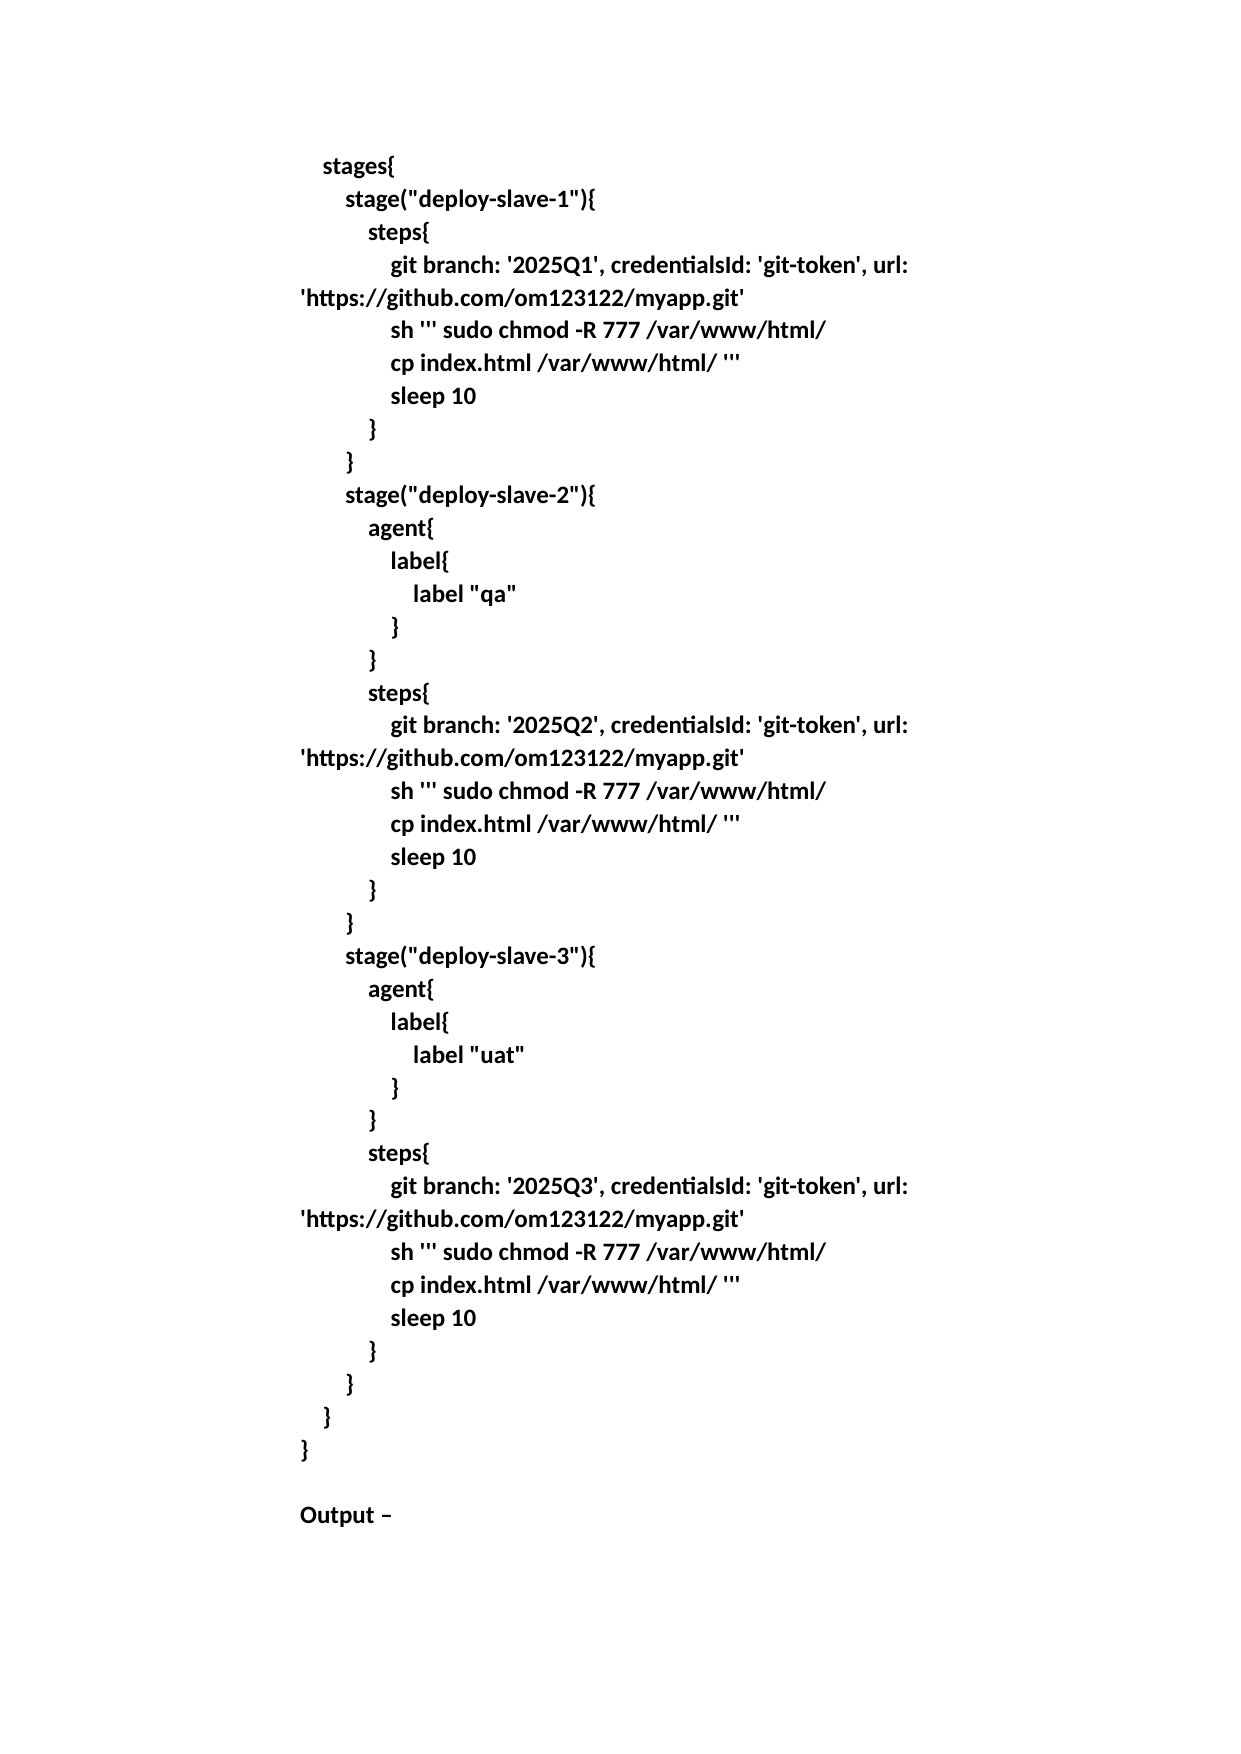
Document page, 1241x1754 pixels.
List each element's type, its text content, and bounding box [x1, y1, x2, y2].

list } [300, 1434, 1090, 1464]
list cp index.html /var/www/html/ ''' [300, 1269, 1090, 1300]
list } [300, 1368, 1090, 1398]
list sh ''' sudo chmod -R 777 /var/www/html/ [300, 775, 1090, 806]
list label{ [300, 1006, 1090, 1036]
list sleep 10 [300, 841, 1090, 872]
list } [300, 1072, 1090, 1102]
list } [300, 874, 1090, 905]
list stages{ [300, 150, 1090, 181]
list sleep 10 [300, 1302, 1090, 1333]
list } [300, 611, 1090, 641]
list Output – [300, 1499, 1090, 1530]
list sleep 10 [300, 380, 1090, 411]
list label "uat" [300, 1039, 1090, 1069]
list steps{ [300, 677, 1090, 707]
list git branch: '2025Q1', credentialsId: 'git-token', url: 'https://github.com/om123122/myapp.git' [300, 249, 1090, 312]
list agent{ [300, 973, 1090, 1003]
list git branch: '2025Q3', credentialsId: 'git-token', url: 'https://github.com/om123122/myapp.git' [300, 1170, 1090, 1234]
list stage("deploy-slave-2"){ [300, 479, 1090, 510]
list } [300, 907, 1090, 938]
list steps{ [300, 1137, 1090, 1168]
list } [300, 1401, 1090, 1431]
list } [300, 644, 1090, 674]
list sh ''' sudo chmod -R 777 /var/www/html/ [300, 314, 1090, 345]
list stage("deploy-slave-3"){ [300, 940, 1090, 971]
list label{ [300, 545, 1090, 576]
list } [300, 1104, 1090, 1135]
list } [300, 1335, 1090, 1366]
list cp index.html /var/www/html/ ''' [300, 808, 1090, 839]
list } [300, 413, 1090, 444]
list steps{ [300, 216, 1090, 246]
list sh ''' sudo chmod -R 777 /var/www/html/ [300, 1236, 1090, 1267]
list label "qa" [300, 578, 1090, 608]
list git branch: '2025Q2', credentialsId: 'git-token', url: 'https://github.com/om123122/myapp.git' [300, 709, 1090, 773]
list } [300, 446, 1090, 477]
list agent{ [300, 512, 1090, 543]
list stage("deploy-slave-1"){ [300, 183, 1090, 213]
list cp index.html /var/www/html/ ''' [300, 347, 1090, 378]
